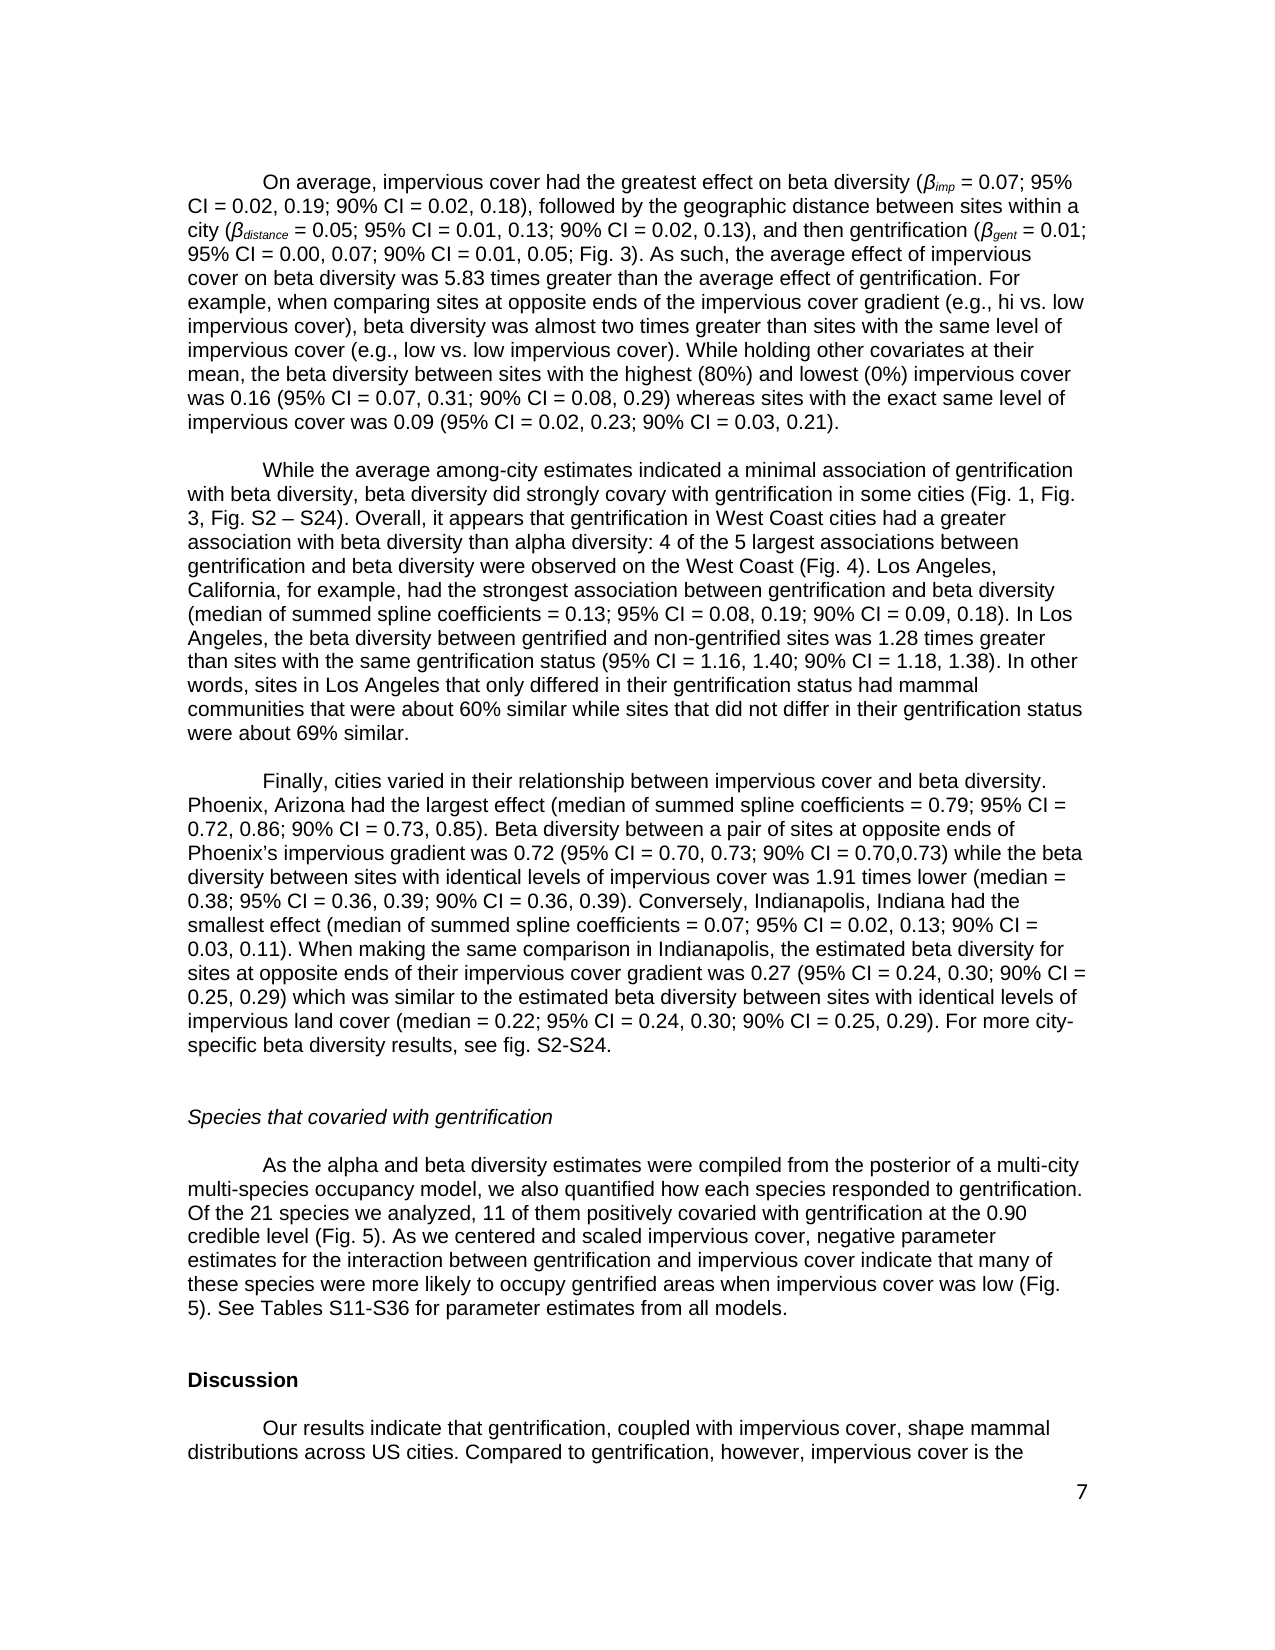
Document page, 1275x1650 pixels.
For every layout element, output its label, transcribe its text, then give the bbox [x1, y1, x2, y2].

text Finally, cities varied in their relationship between impervious cover and beta diversity. Phoenix, Arizona had the largest effect (median of summed spline coefficients = 0.79; 95% CI = 0.72, 0.86; 90% CI = 0.73, 0.85). Beta diversity between a pair of sites at opposite ends of Phoenix’s impervious gradient was 0.72 (95% CI = 0.70, 0.73; 90% CI = 0.70,0.73) while the beta diversity between sites with identical levels of impervious cover was 1.91 times lower (median = 0.38; 95% CI = 0.36, 0.39; 90% CI = 0.36, 0.39). Conversely, Indianapolis, Indiana had the smallest effect (median of summed spline coefficients = 0.07; 95% CI = 0.02, 0.13; 90% CI = 0.03, 0.11). When making the same comparison in Indianapolis, the estimated beta diversity for sites at opposite ends of their impervious cover gradient was 0.27 (95% CI = 0.24, 0.30; 90% CI = 0.25, 0.29) which was similar to the estimated beta diversity between sites with identical levels of impervious land cover (median = 0.22; 95% CI = 0.24, 0.30; 90% CI = 0.25, 0.29). For more city-specific beta diversity results, see fig. S2-S24. [187, 769, 1087, 1057]
text Species that covaried with gentrification [187, 1104, 1087, 1128]
text On average, impervious cover had the greatest effect on beta diversity (βimp = 0.07; 95% CI = 0.02, 0.19; 90% CI = 0.02, 0.18), followed by the geographic distance between sites within a city (βdistance = 0.05; 95% CI = 0.01, 0.13; 90% CI = 0.02, 0.13), and then gentrification (βgent = 0.01; 95% CI = 0.00, 0.07; 90% CI = 0.01, 0.05; Fig. 3). As such, the average effect of impervious cover on beta diversity was 5.83 times greater than the average effect of gentrification. For example, when comparing sites at opposite ends of the impervious cover gradient (e.g., hi vs. low impervious cover), beta diversity was almost two times greater than sites with the same level of impervious cover (e.g., low vs. low impervious cover). While holding other covariates at their mean, the beta diversity between sites with the highest (80%) and lowest (0%) impervious cover was 0.16 (95% CI = 0.07, 0.31; 90% CI = 0.08, 0.29) whereas sites with the exact same level of impervious cover was 0.09 (95% CI = 0.02, 0.23; 90% CI = 0.03, 0.21). [187, 170, 1087, 434]
text While the average among-city estimates indicated a minimal association of gentrification with beta diversity, beta diversity did strongly covary with gentrification in some cities (Fig. 1, Fig. 3, Fig. S2 – S24). Overall, it appears that gentrification in West Coast cities had a greater association with beta diversity than alpha diversity: 4 of the 5 largest associations between gentrification and beta diversity were observed on the West Coast (Fig. 4). Los Angeles, California, for example, had the strongest association between gentrification and beta diversity (median of summed spline coefficients = 0.13; 95% CI = 0.08, 0.19; 90% CI = 0.09, 0.18). In Los Angeles, the beta diversity between gentrified and non-gentrified sites was 1.28 times greater than sites with the same gentrification status (95% CI = 1.16, 1.40; 90% CI = 1.18, 1.38). In other words, sites in Los Angeles that only differed in their gentrification status had mammal communities that were about 60% similar while sites that did not differ in their gentrification status were about 69% similar. [187, 458, 1087, 745]
text Discussion [187, 1368, 1087, 1392]
text As the alpha and beta diversity estimates were compiled from the posterior of a multi-city multi-species occupancy model, we also quantified how each species responded to gentrification. Of the 21 species we analyzed, 11 of them positively covaried with gentrification at the 0.90 credible level (Fig. 5). As we centered and scaled impervious cover, negative parameter estimates for the interaction between gentrification and impervious cover indicate that many of these species were more likely to occupy gentrified areas when impervious cover was low (Fig. 5). See Tables S11-S36 for parameter estimates from all models. [187, 1152, 1087, 1320]
